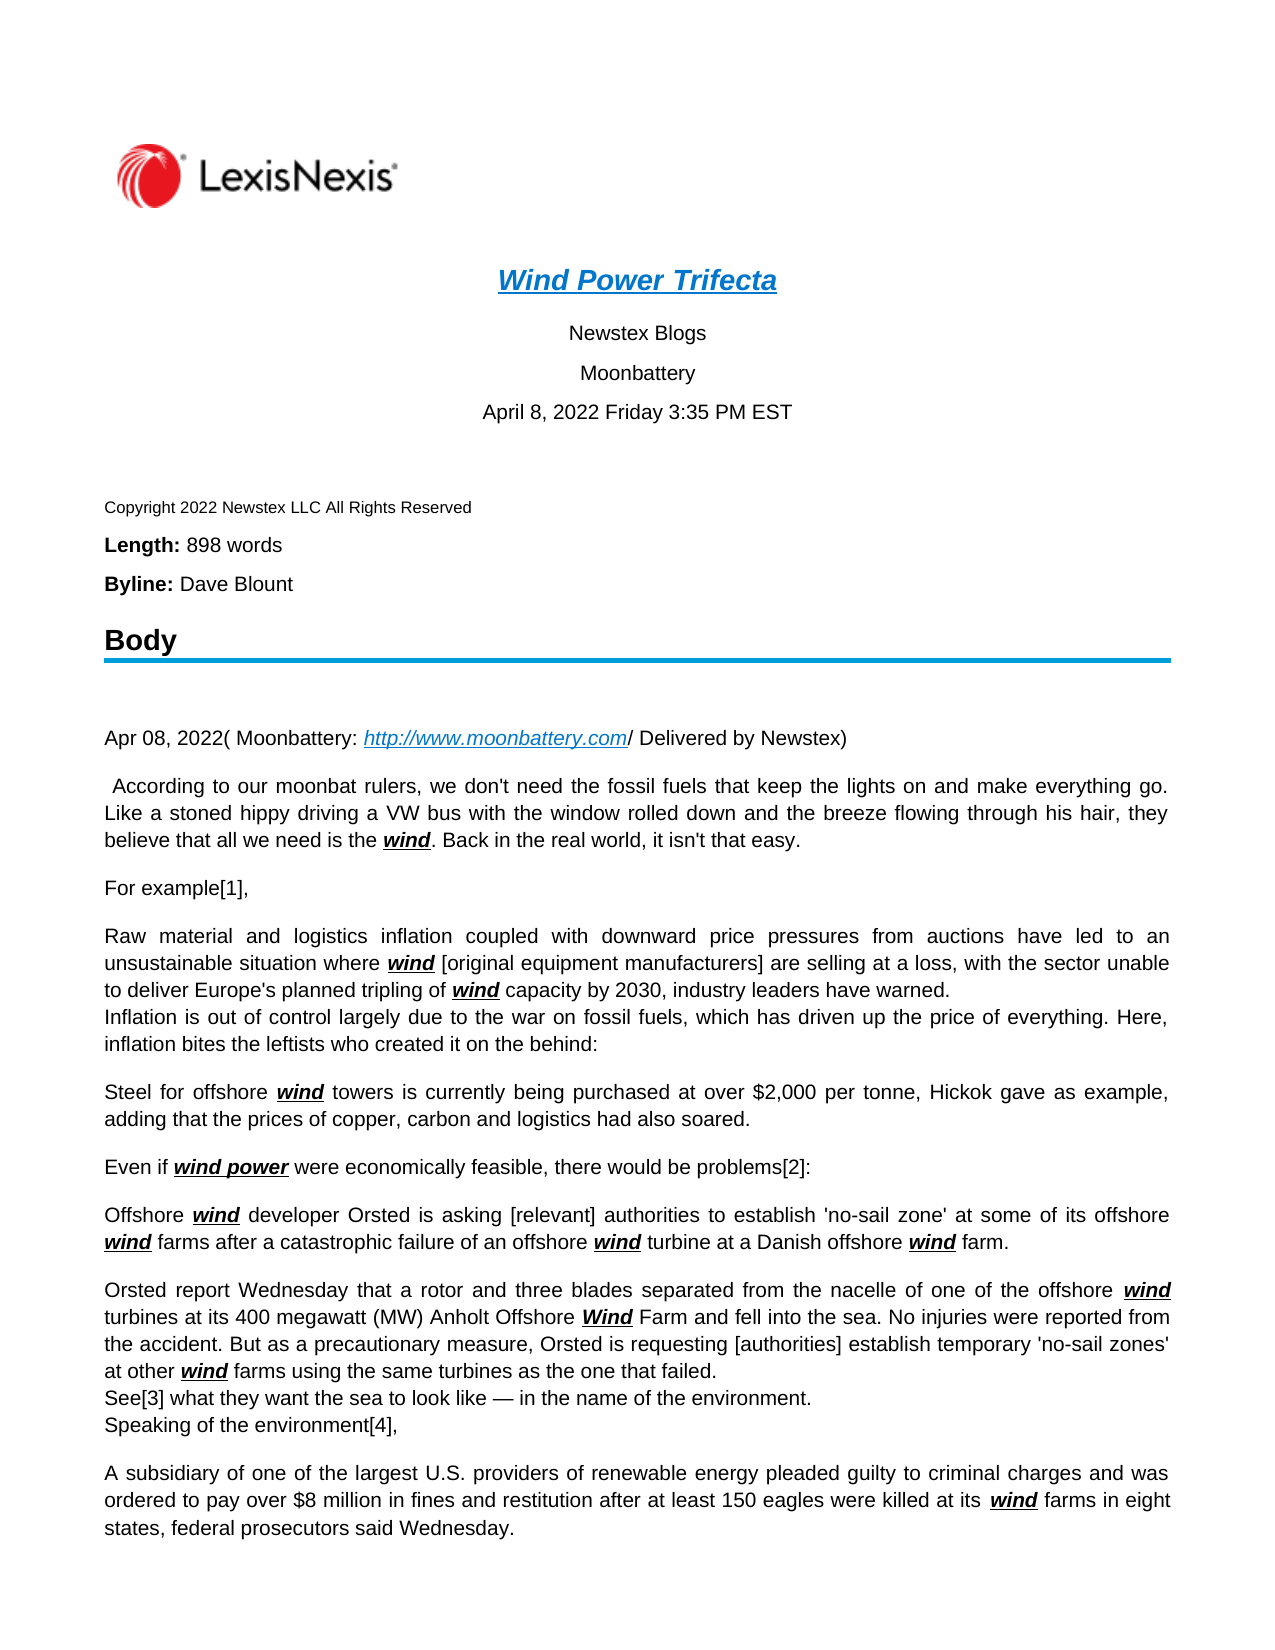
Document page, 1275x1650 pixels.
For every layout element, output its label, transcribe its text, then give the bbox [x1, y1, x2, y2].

text Moonbattery [104, 357, 1171, 384]
text Offshore wind developer Orsted is asking [relevant] authorities to establish 'no-sail zone' at some of its offshore wind farms after a catastrophic failure of an offshore wind turbine at a Danish offshore wind farm. [104, 1200, 1171, 1254]
text Even if wind power were economically feasible, there would be problems[2]: [104, 1152, 1171, 1179]
text Raw material and logistics inflation coupled with downward price pressures from auctions have led to an unsustainable situation where wind [original equipment manufacturers] are selling at a loss, with the sector unable to deliver Europe's planned tripling of wind capacity by 2030, industry leaders have warned. [104, 921, 1171, 1002]
text Steel for offshore wind towers is currently being purchased at over $2,000 per tonne, Hickok gave as example, adding that the prices of copper, carbon and logistics had also soared. [104, 1077, 1171, 1131]
text According to our moonbat rulers, we don't need the fossil fuels that keep the lights on and make everything go. Like a stoned hippy driving a VW bus with the window rolled down and the breeze flowing through his hair, they believe that all we need is the wind. Back in the real world, it isn't that easy. [104, 771, 1171, 852]
text Speaking of the environment[4], [104, 1410, 1171, 1437]
text Newstex Blogs [104, 318, 1171, 345]
text Wind Power Trifecta [104, 261, 1171, 297]
text Orsted report Wednesday that a rotor and three blades separated from the nacelle of one of the offshore wind turbines at its 400 megawatt (MW) Anholt Offshore Wind Farm and fell into the sea. No injuries were reported from the accident. But as a precautionary measure, Orsted is requesting [authorities] establish temporary 'no-sail zones' at other wind farms using the same turbines as the one that failed. [104, 1275, 1171, 1383]
text Apr 08, 2022( Moonbattery: http://www.moonbattery.com/ Delivered by Newstex) [104, 723, 1171, 750]
text A subsidiary of one of the largest U.S. providers of renewable energy pleaded guilty to criminal charges and was ordered to pay over $8 million in fines and restitution after at least 150 eagles were killed at its wind farms in eight states, federal prosecutors said Wednesday. [104, 1458, 1171, 1539]
picture [104, 144, 412, 208]
text Length: 898 words [104, 529, 1171, 556]
text Body [104, 621, 1171, 656]
text Byline: Dave Blount [104, 569, 1171, 596]
text Copyright 2022 Newstex LLC All Rights Reserved [104, 465, 1171, 517]
text Inflation is out of control largely due to the war on fossil fuels, which has driven up the price of everything. Here, inflation bites the leftists who created it on the behind: [104, 1002, 1171, 1056]
text For example[1], [104, 873, 1171, 900]
text See[3] what they want the sea to look like — in the name of the environment. [104, 1383, 1171, 1410]
text April 8, 2022 Friday 3:35 PM EST [104, 397, 1171, 424]
